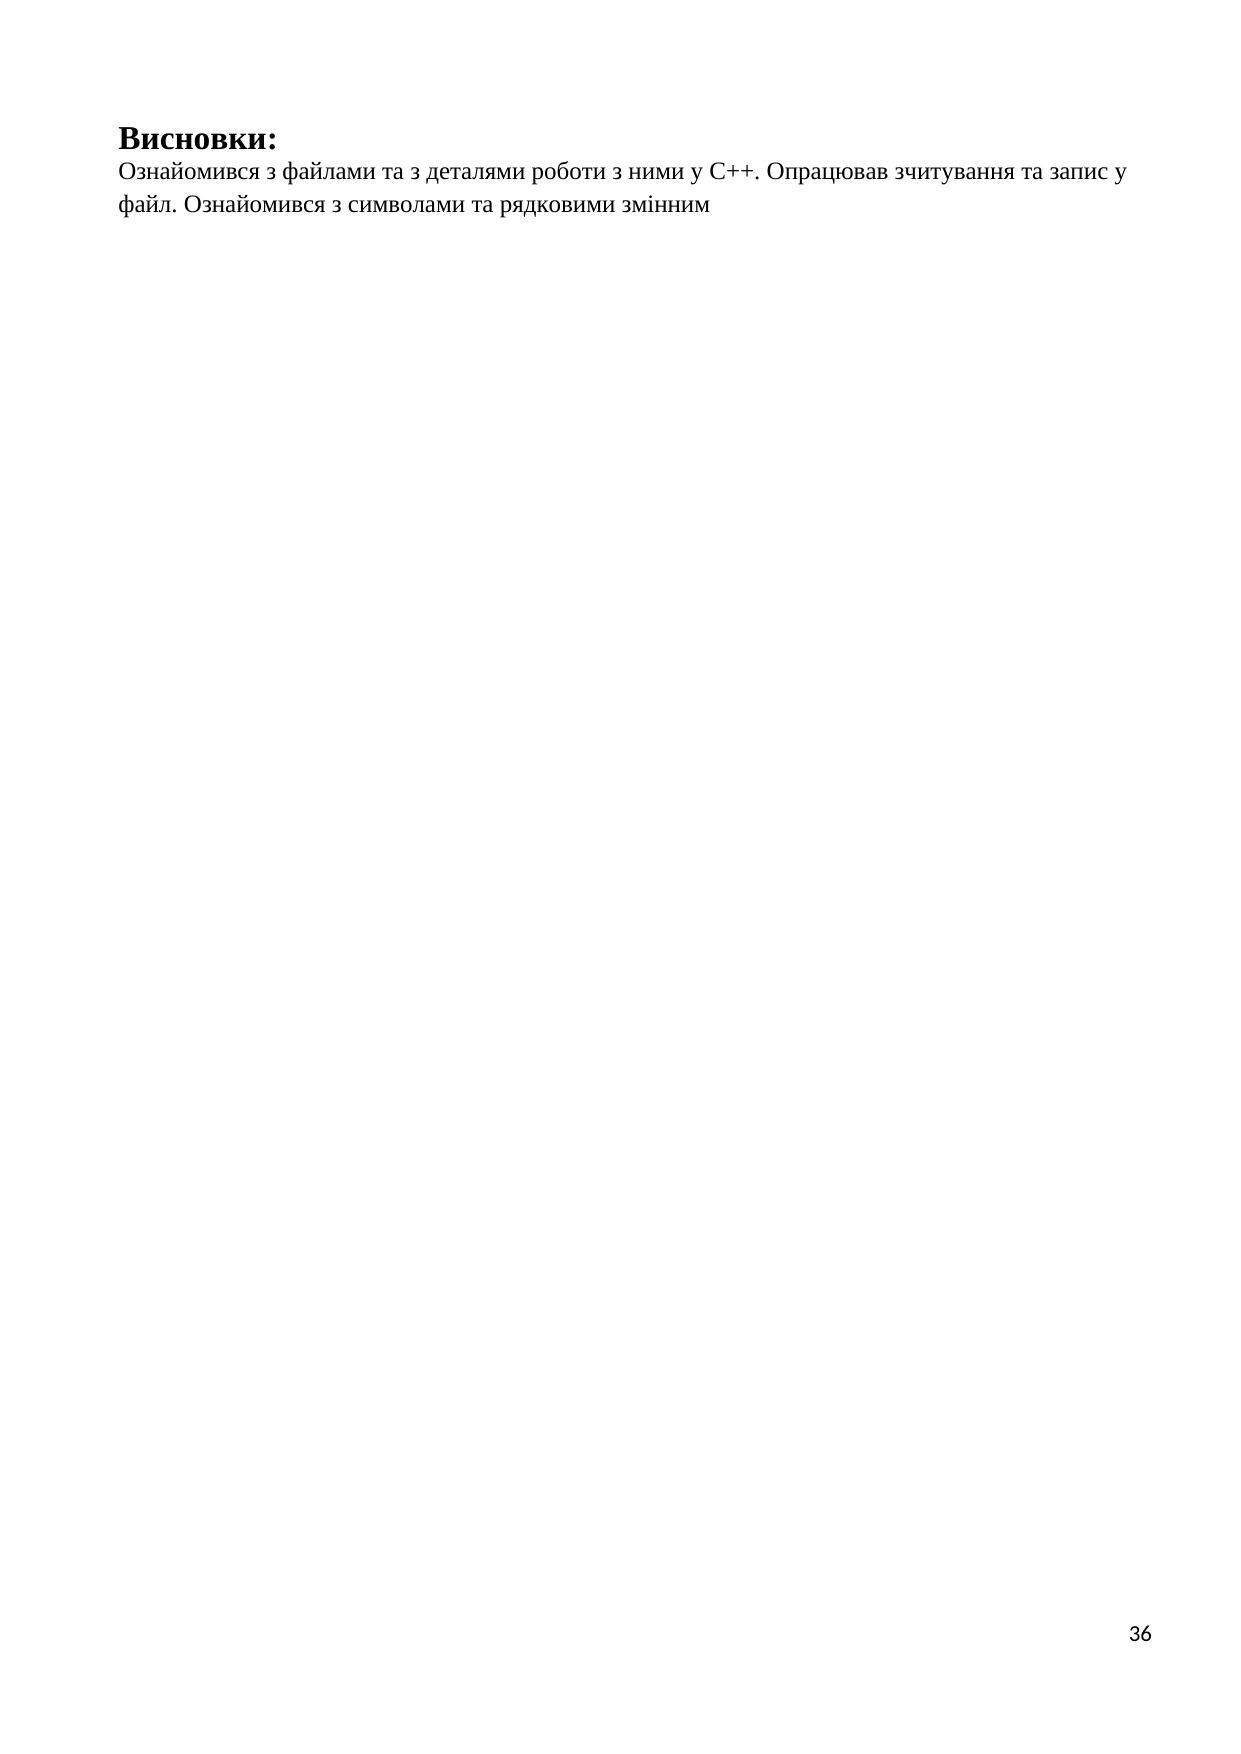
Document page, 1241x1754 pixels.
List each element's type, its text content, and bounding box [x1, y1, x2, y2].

text Ознайомився з файлами та з деталями роботи з ними у С++. Опрацював зчитування та запис у файл. Ознайомився з символами та рядковими змінним [118, 156, 1152, 218]
subtitle Висновки: [118, 118, 1152, 156]
